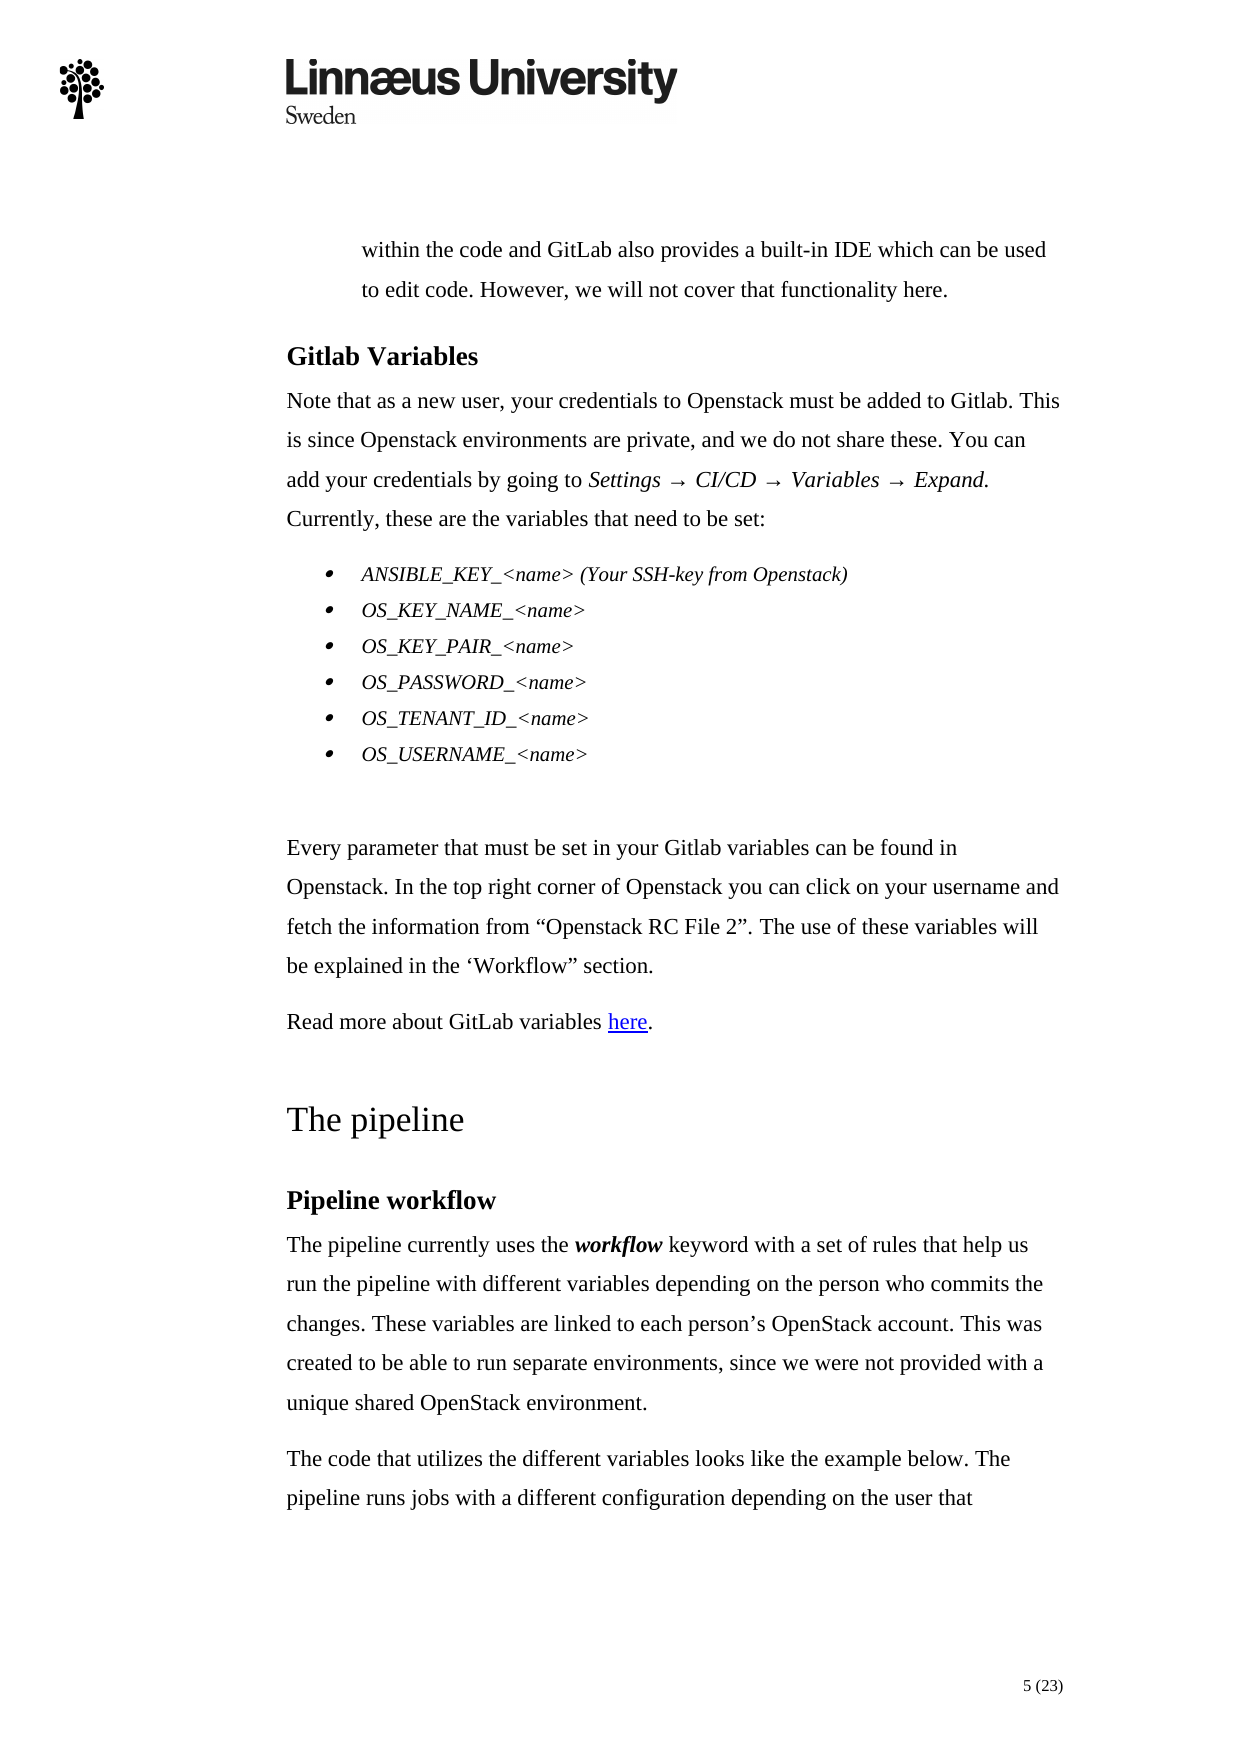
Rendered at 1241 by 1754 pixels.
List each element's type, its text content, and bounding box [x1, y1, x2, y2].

text Note that as a new user, your credentials to Openstack must be added to Gitlab. This is since Openstack environments are private, and we do not share these. You can add your credentials by going to Settings → CI/CD → Variables → Expand. Currently, these are the variables that need to be set: [286, 387, 1063, 532]
list OS_KEY_NAME_<name> [324, 597, 1063, 622]
subtitle The pipeline [286, 1098, 1063, 1139]
picture [59, 59, 104, 119]
text Read more about GitLab variables here. [286, 1008, 1063, 1035]
text The pipeline currently uses the workflow keyword with a set of rules that help us run the pipeline with different variables depending on the person who commits the changes. These variables are linked to each person’s OpenStack account. This was created to be able to run separate environments, since we were not provided with a unique shared OpenStack environment. [286, 1231, 1063, 1415]
list OS_USERNAME_<name> [324, 742, 1063, 766]
list OS_PASSWORD_<name> [324, 669, 1063, 694]
picture [286, 59, 678, 124]
text Every parameter that must be set in your Gitlab variables can be found in Openstack. In the top right corner of Openstack you can click on your username and fetch the information from “Openstack RC File 2”. The use of these variables will be explained in the ‘Workflow” section. [286, 794, 1063, 979]
list OS_TENANT_ID_<name> [324, 706, 1063, 730]
list ANSIBLE_KEY_<name> (Your SSH-key from Openstack) [324, 561, 1063, 586]
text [286, 1445, 1063, 1511]
list OS_KEY_PAIR_<name> [324, 633, 1063, 658]
subtitle Pipeline workflow [286, 1184, 1063, 1215]
subtitle Gitlab Variables [286, 340, 1063, 371]
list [324, 236, 1063, 302]
